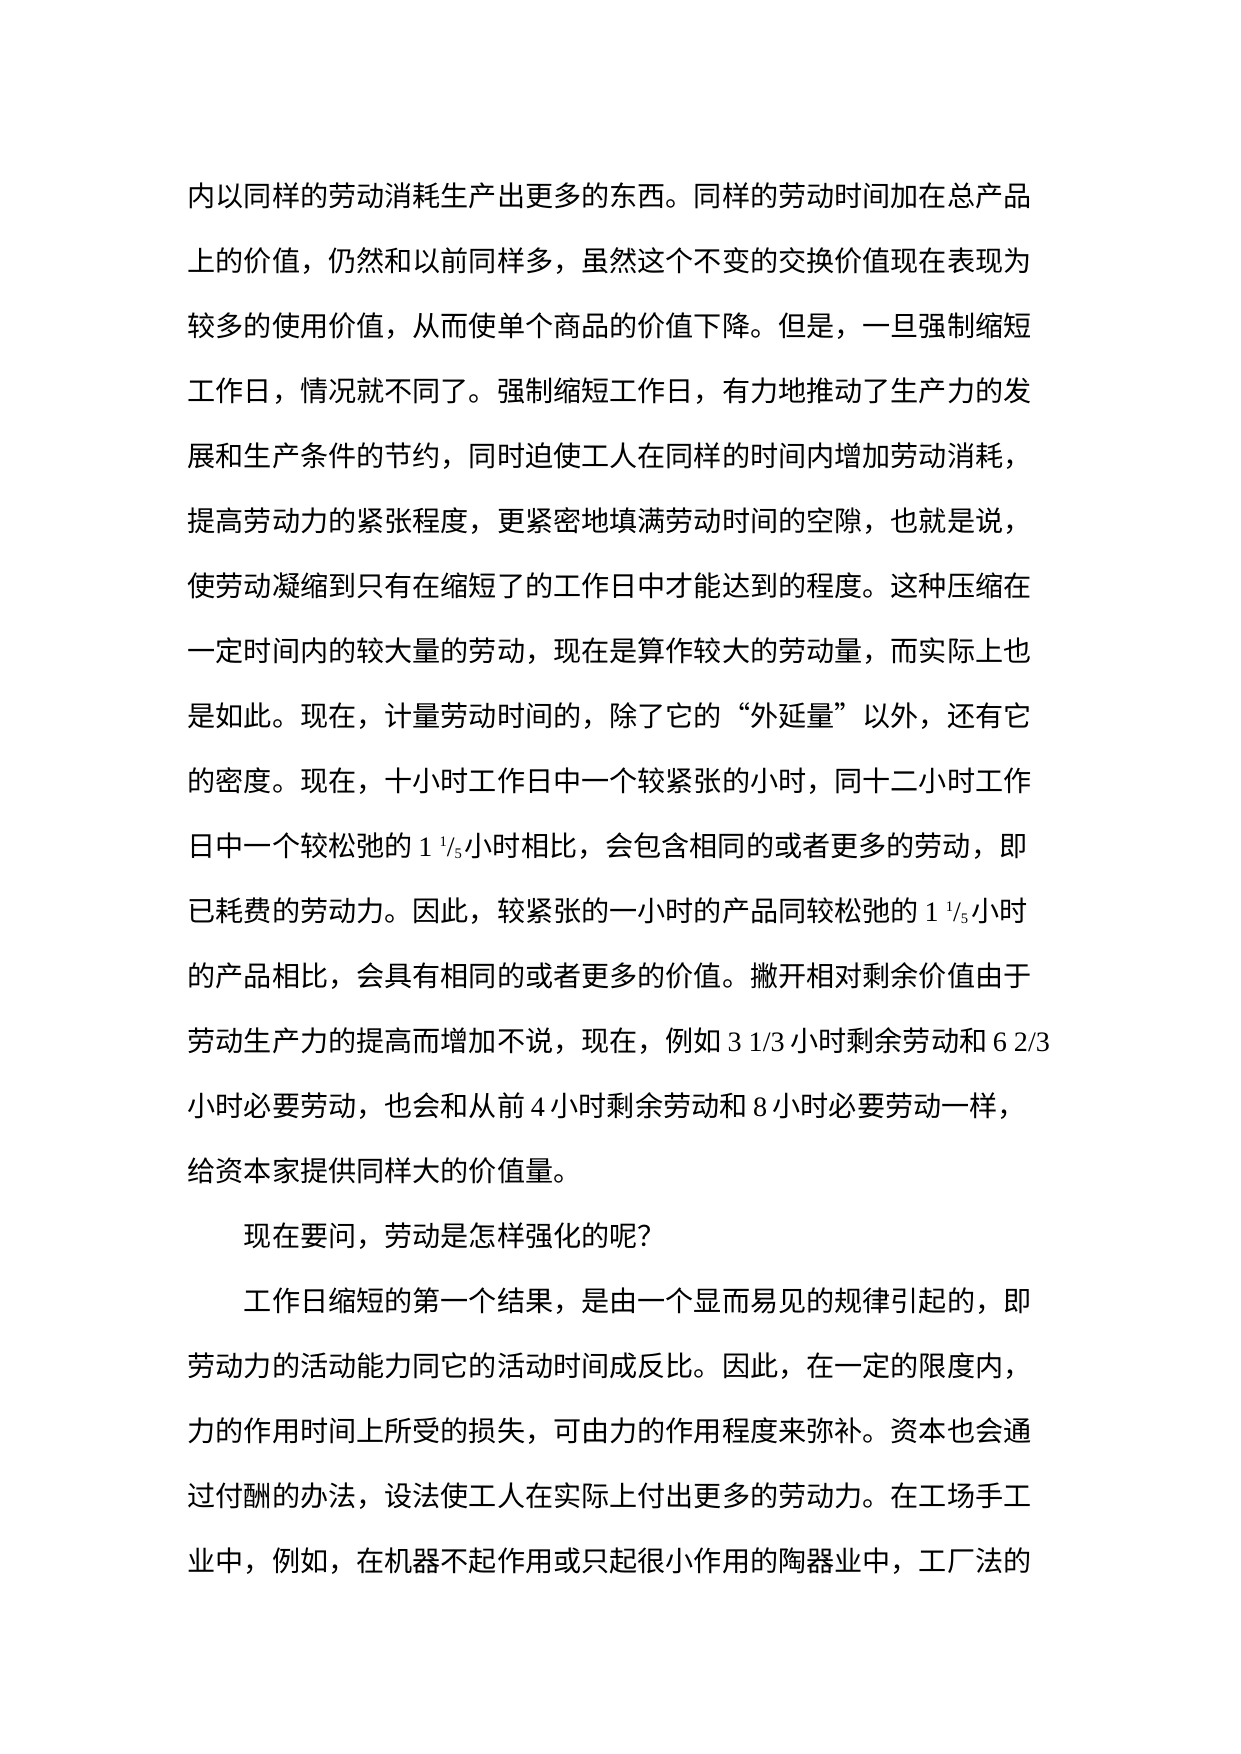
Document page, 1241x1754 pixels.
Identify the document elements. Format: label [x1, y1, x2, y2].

text [187, 162, 1053, 1592]
